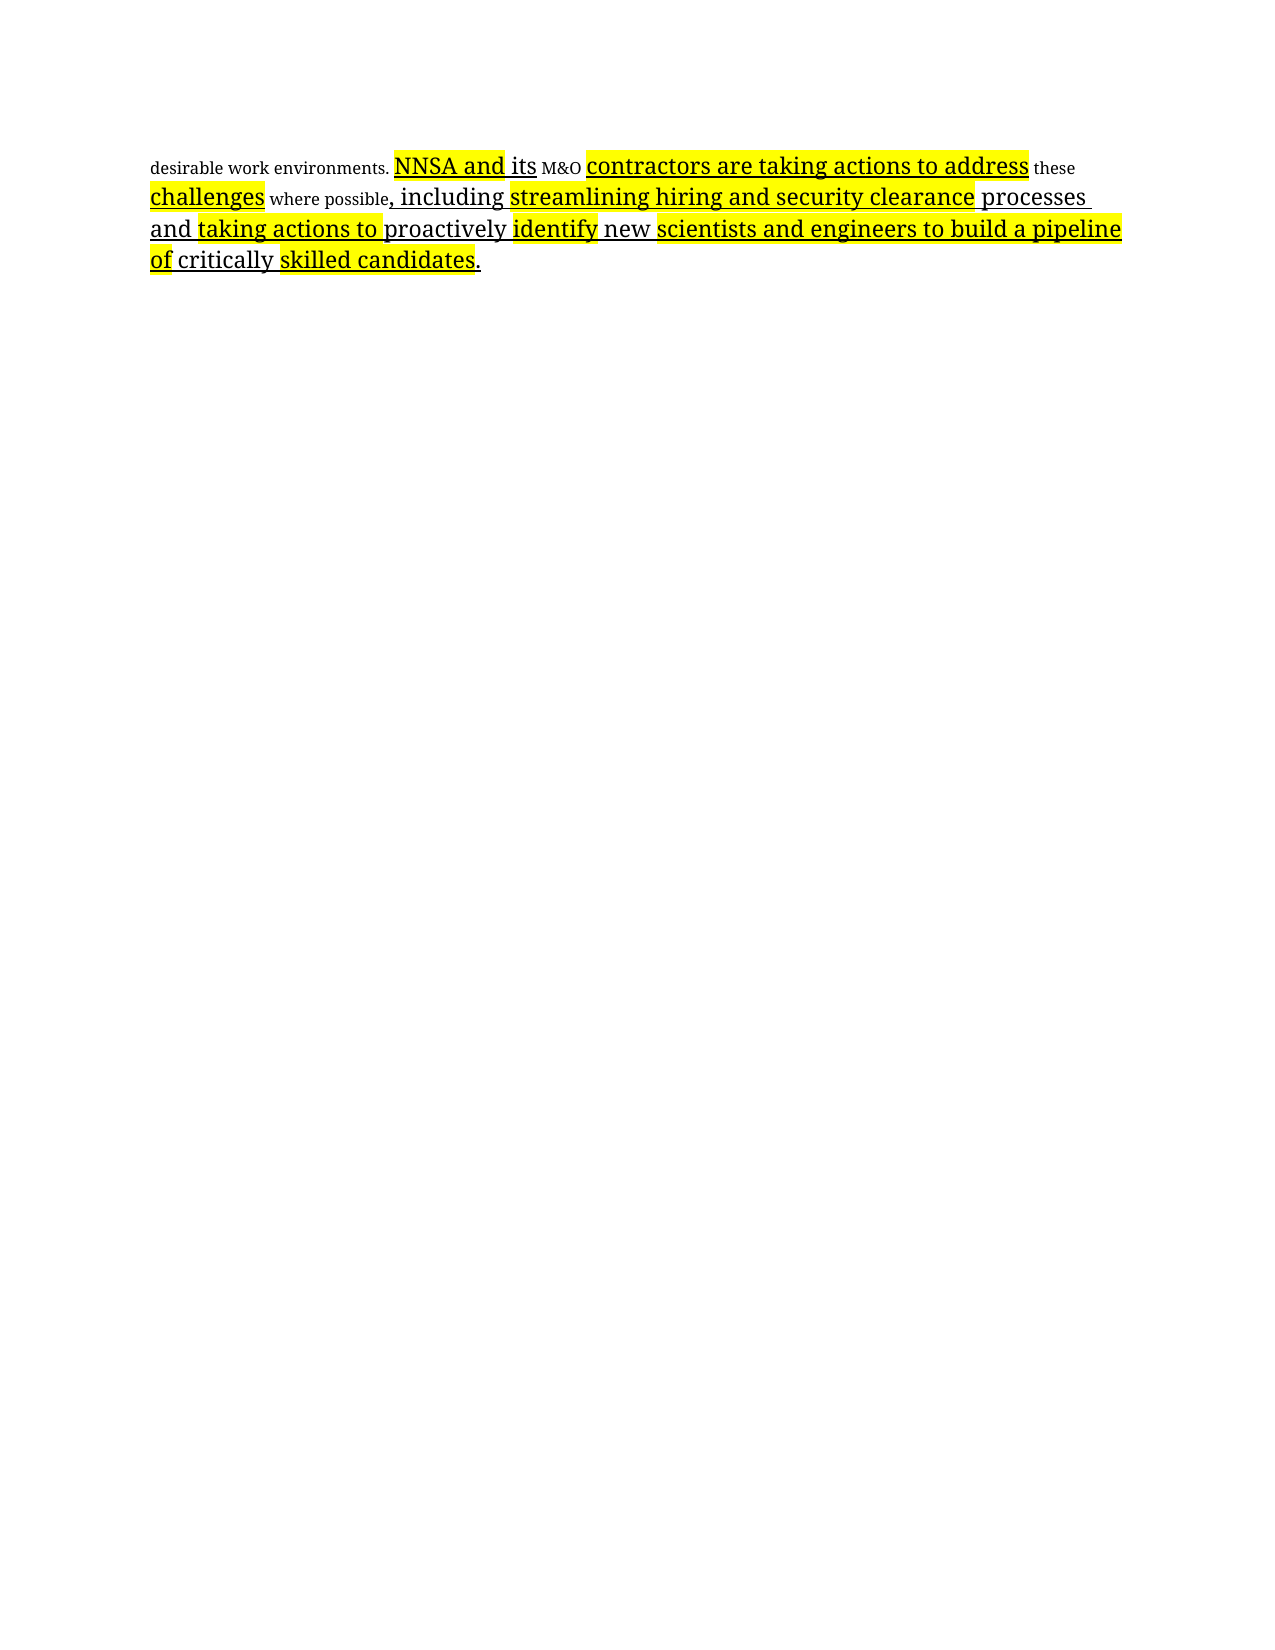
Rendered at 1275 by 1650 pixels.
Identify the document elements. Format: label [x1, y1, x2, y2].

text [150, 150, 1125, 275]
